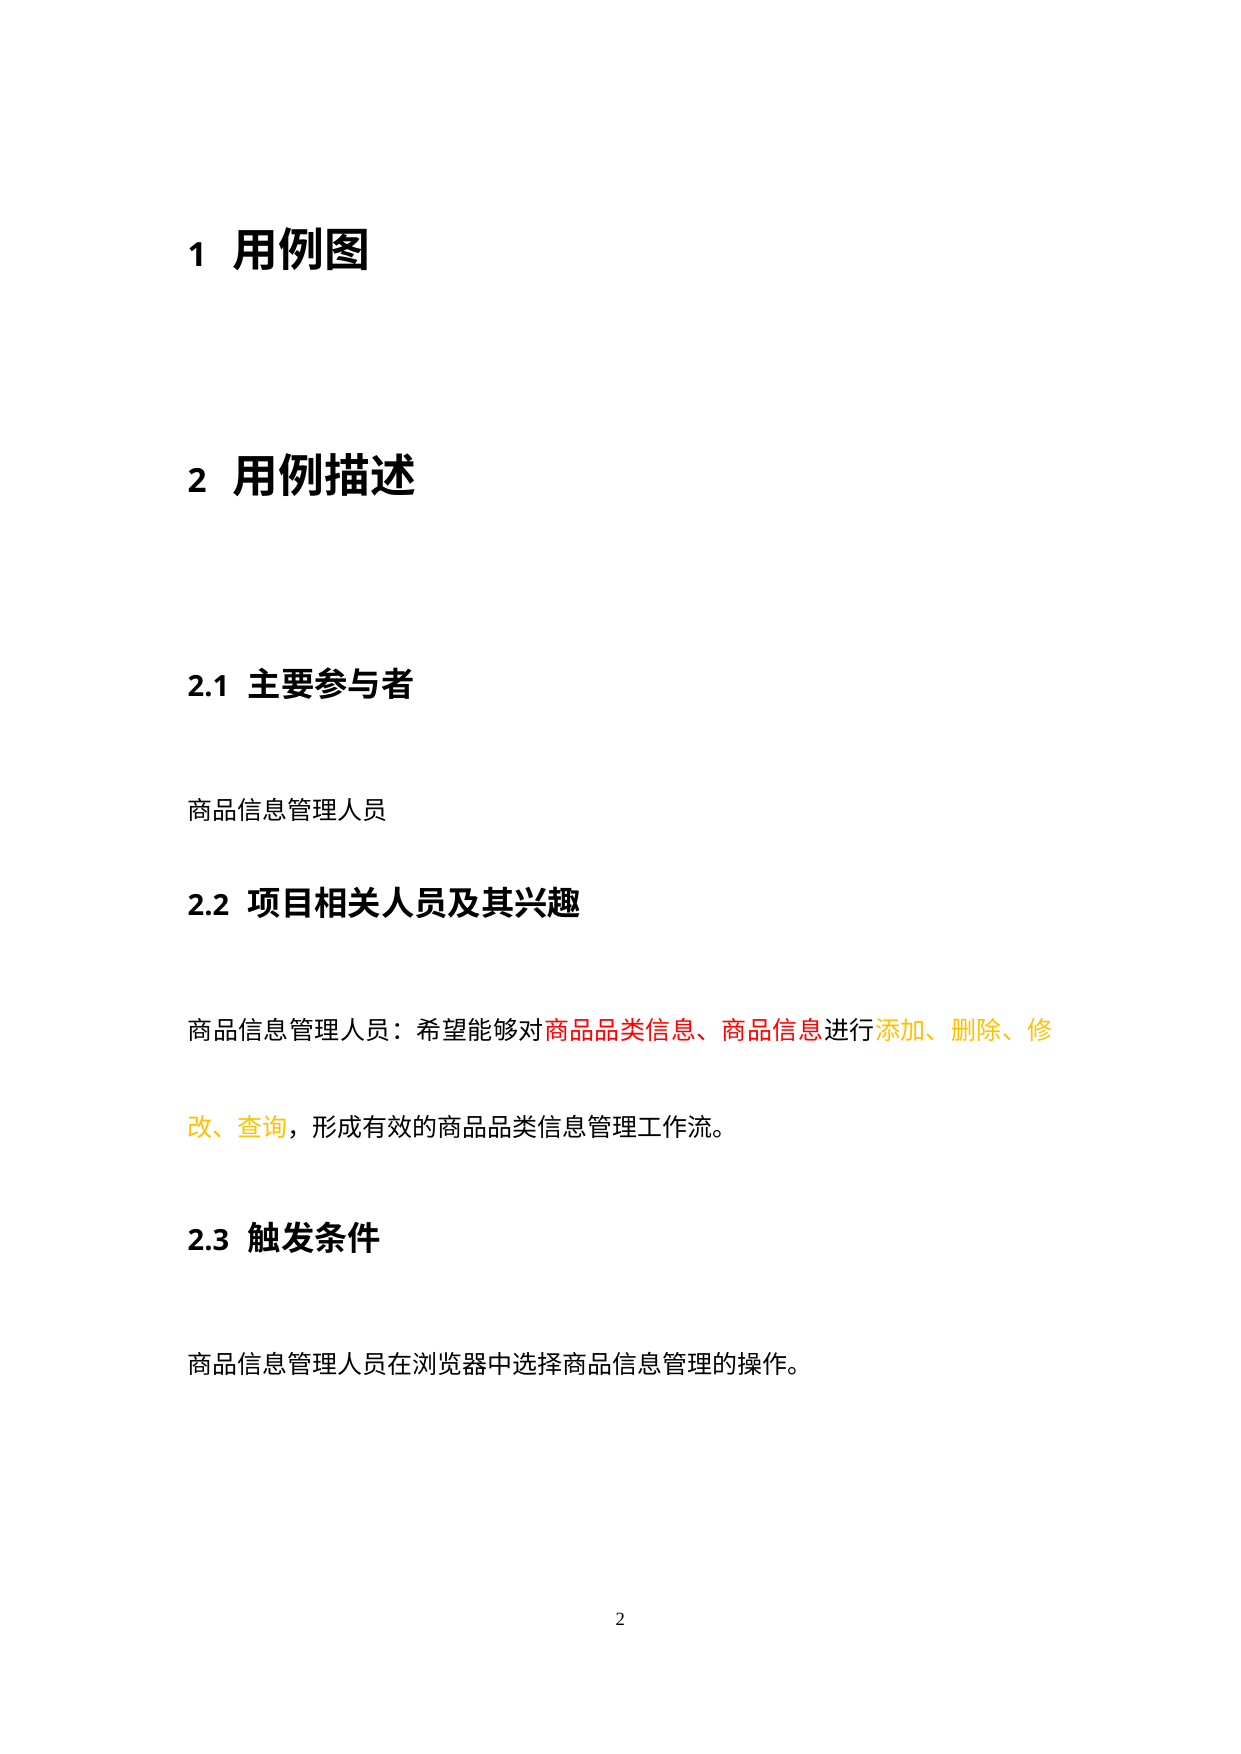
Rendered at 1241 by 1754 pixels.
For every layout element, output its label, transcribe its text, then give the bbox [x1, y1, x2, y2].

text 商品信息管理人员：希望能够对商品品类信息、商品信息进行添加、删除、修改、查询，形成有效的商品品类信息管理工作流。 [187, 996, 1053, 1158]
subtitle 主要参与者 [187, 649, 1053, 714]
text 商品信息管理人员 [187, 776, 1053, 841]
subtitle 项目相关人员及其兴趣 [187, 868, 1053, 933]
text 商品信息管理人员在浏览器中选择商品信息管理的操作。 [187, 1331, 1053, 1396]
subtitle 触发条件 [187, 1203, 1053, 1268]
subtitle 用例描述 [187, 424, 1053, 521]
subtitle 用例图 [187, 197, 1053, 295]
